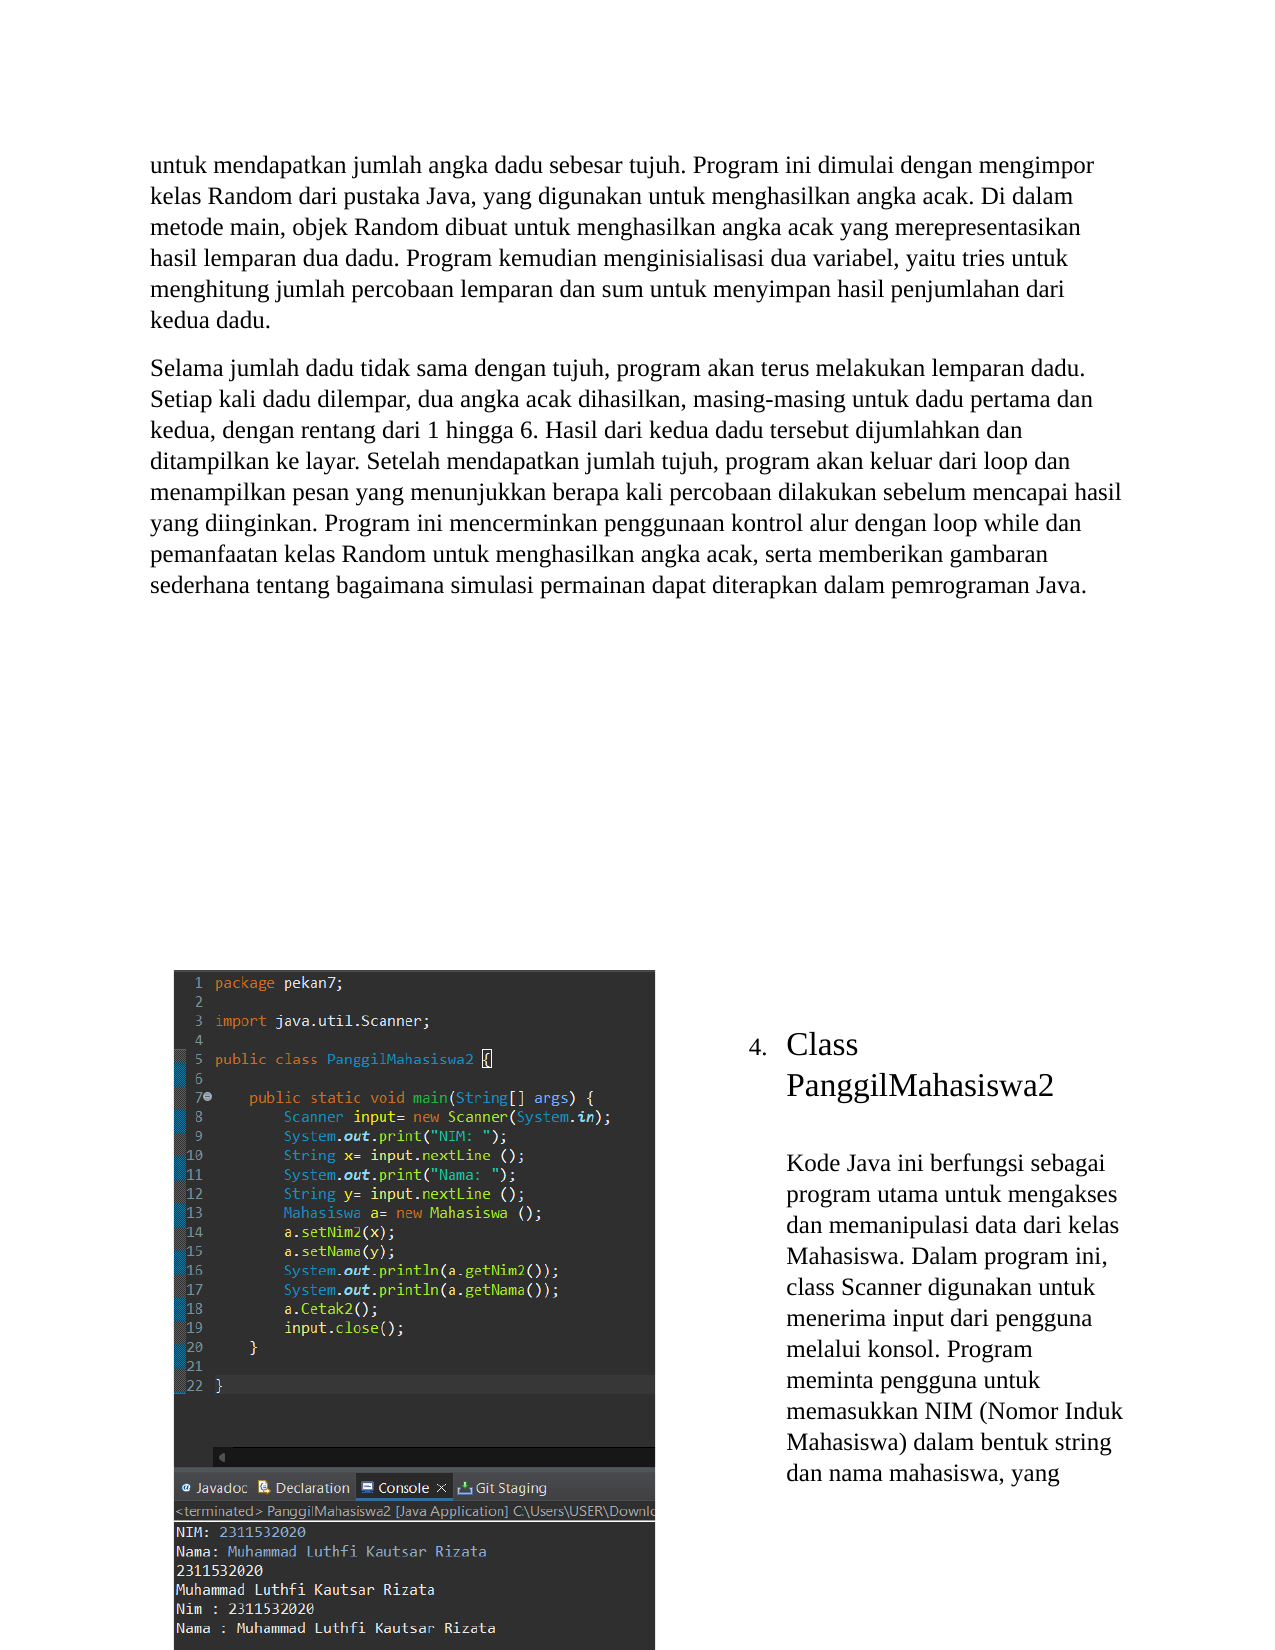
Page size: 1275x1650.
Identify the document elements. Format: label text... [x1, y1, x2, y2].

text Selama jumlah dadu tidak sama dengan tujuh, program akan terus melakukan lemparan dadu. Setiap kali dadu dilempar, dua angka acak dihasilkan, masing-masing untuk dadu pertama dan kedua, dengan rentang dari 1 hingga 6. Hasil dari kedua dadu tersebut dijumlahkan dan ditampilkan ke layar. Setelah mendapatkan jumlah tujuh, program akan keluar dari loop dan menampilkan pesan yang menunjukkan berapa kali percobaan dilakukan sebelum mencapai hasil yang diinginkan. Program ini mencerminkan penggunaan kontrol alur dengan loop while dan pemanfaatan kelas Random untuk menghasilkan angka acak, serta memberikan gambaran sederhana tentang bagaimana simulasi permainan dapat diterapkan dalam pemrograman Java. [150, 353, 1125, 599]
list Class PanggilMahasiswa2 [655, 1024, 1125, 1103]
picture [173, 970, 655, 1650]
